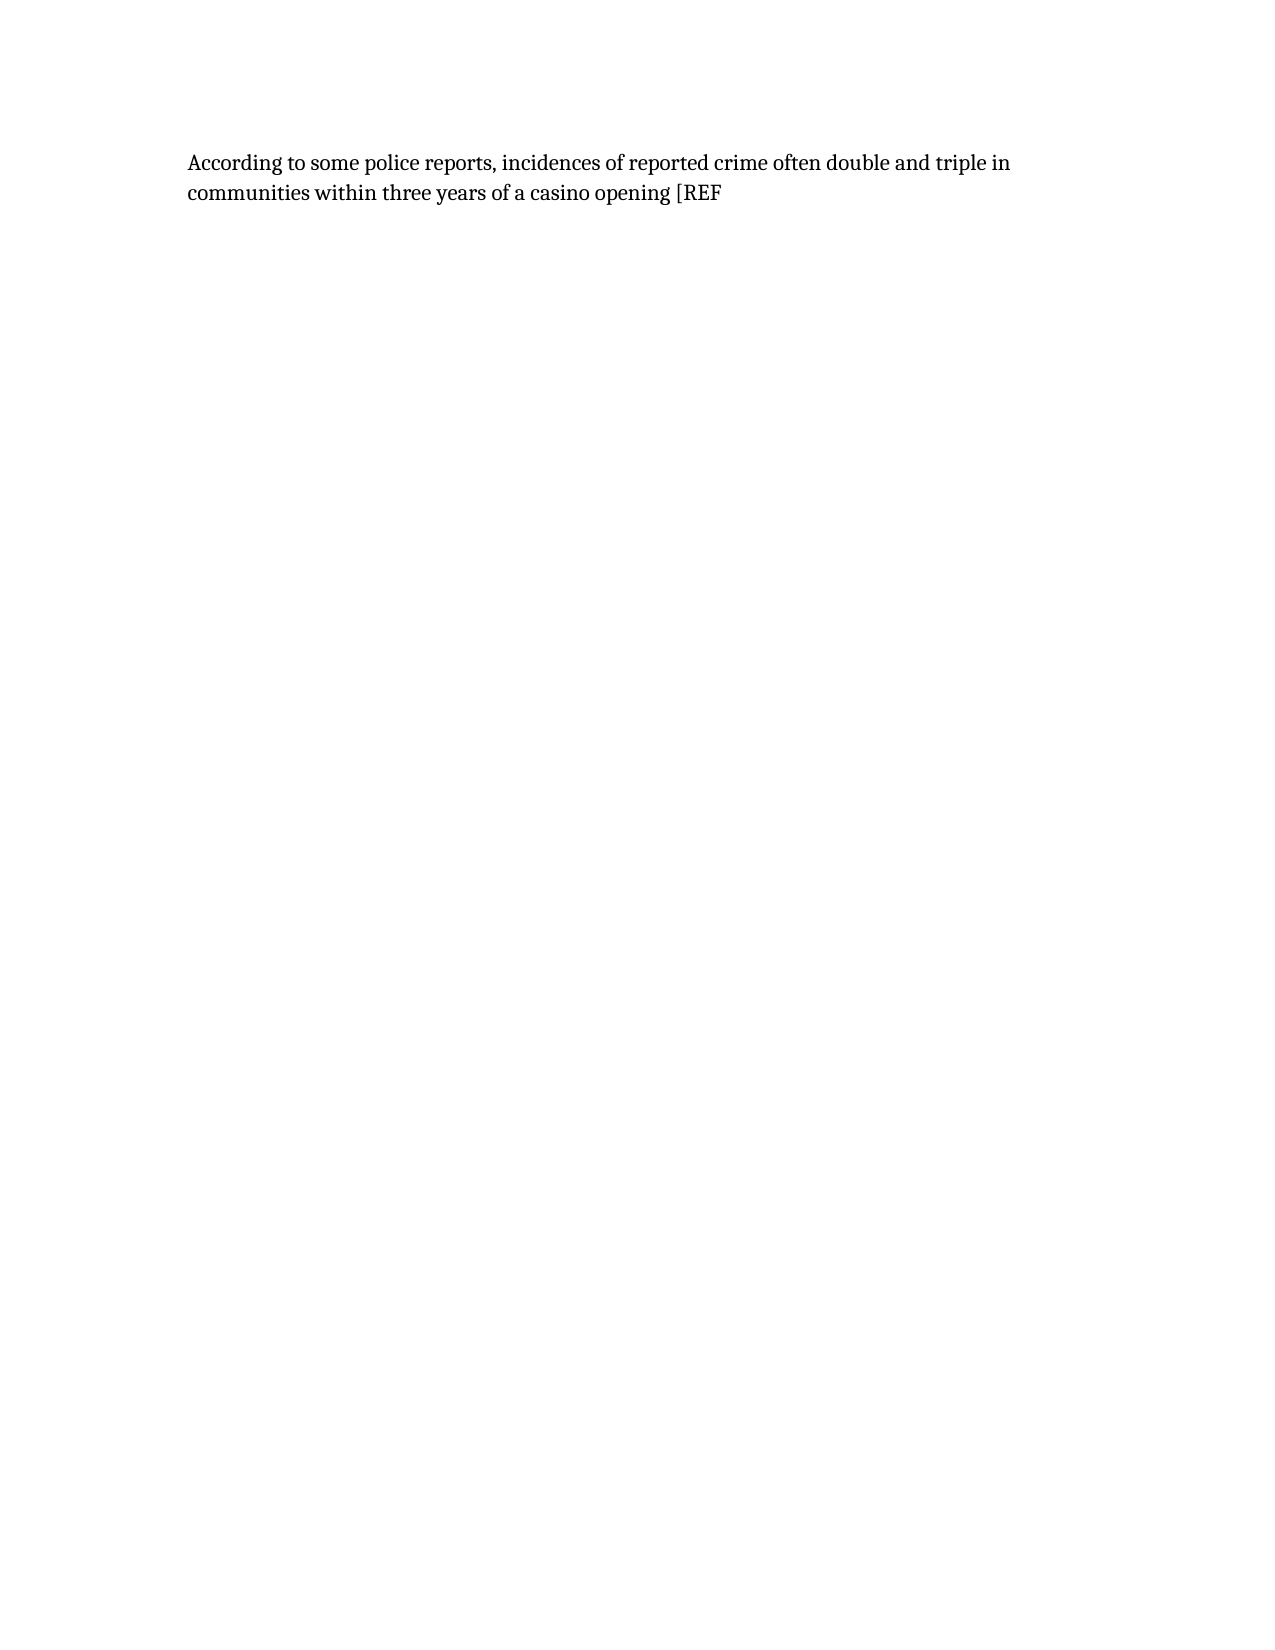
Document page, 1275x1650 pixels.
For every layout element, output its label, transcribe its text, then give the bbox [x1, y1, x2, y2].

text According to some police reports, incidences of reported crime often double and triple in communities within three years of a casino opening [REF [187, 150, 1087, 207]
